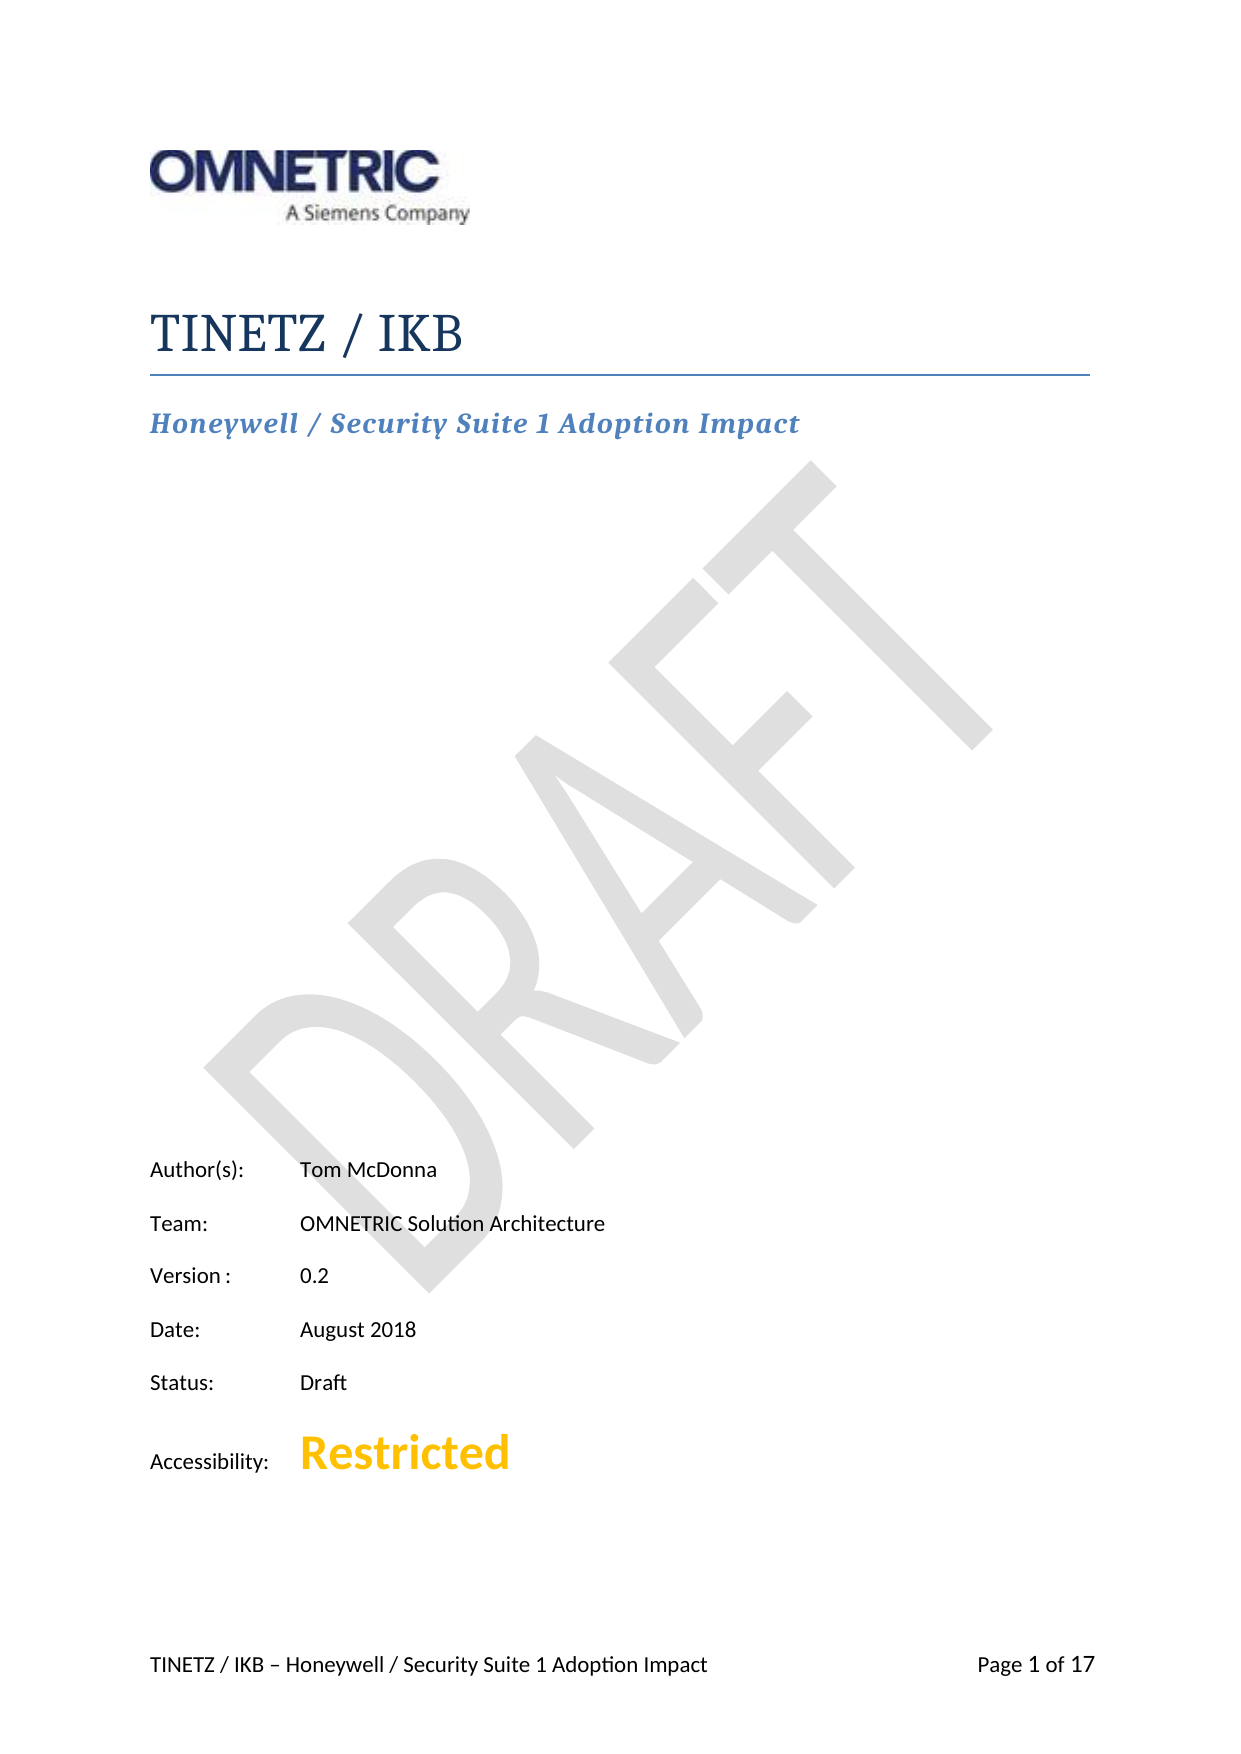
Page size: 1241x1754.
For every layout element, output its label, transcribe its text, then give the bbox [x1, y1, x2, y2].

picture [150, 150, 470, 225]
text Author(s): [150, 1156, 1090, 1184]
text Accessibility: Restricted [150, 1421, 1090, 1482]
subtitle Honeywell / Security Suite 1 Adoption Impact [150, 407, 1090, 441]
text Version : 0.2 [150, 1262, 1090, 1290]
text Team: OMNETRIC Solution Architecture [150, 1209, 1090, 1237]
title TINETZ / IKB [150, 303, 1090, 374]
text Status: [150, 1368, 1090, 1396]
text Date: August 2018 [150, 1315, 1090, 1343]
